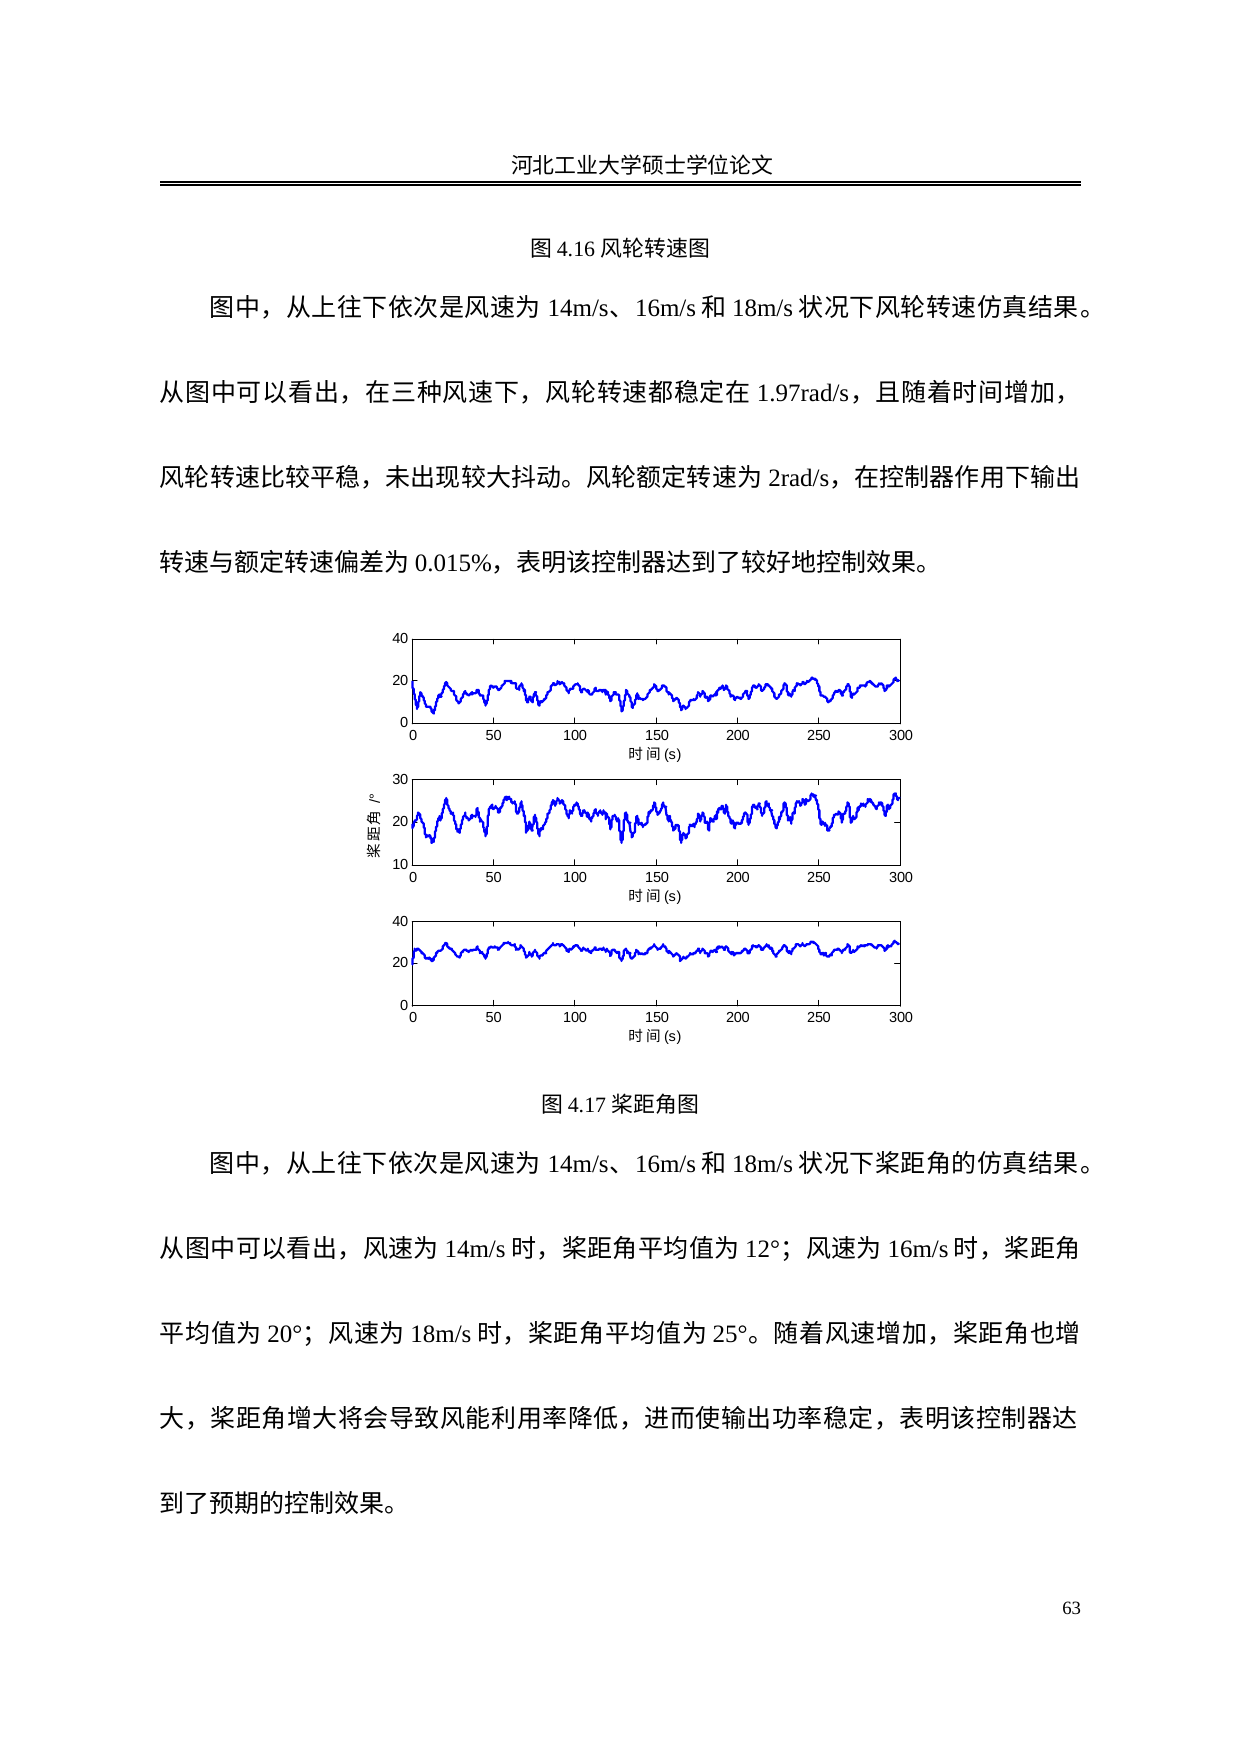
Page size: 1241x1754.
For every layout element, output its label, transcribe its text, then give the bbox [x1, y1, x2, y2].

text 图中，从上往下依次是风速为14m/s、16m/s和18m/s状况下风轮转速仿真结果。从图中可以看出，在三种风速下，风轮转速都稳定在1.97rad/s，且随着时间增加，风轮转速比较平稳，未出现较大抖动。风轮额定转速为2rad/s，在控制器作用下输出转速与额定转速偏差为0.015%，表明该控制器达到了较好地控制效果。 [159, 272, 1081, 594]
text 图中，从上往下依次是风速为14m/s、16m/s和18m/s状况下桨距角的仿真结果。从图中可以看出，风速为14m/s时，桨距角平均值为12°；风速为16m/s时，桨距角平均值为20°；风速为18m/s时，桨距角平均值为25°。随着风速增加，桨距角也增大，桨距角增大将会导致风能利用率降低，进而使输出功率稳定，表明该控制器达到了预期的控制效果。 [159, 1128, 1081, 1535]
text 图4.16 风轮转速图 [159, 230, 1081, 264]
text 图4.17 桨距角图 [159, 1086, 1081, 1120]
